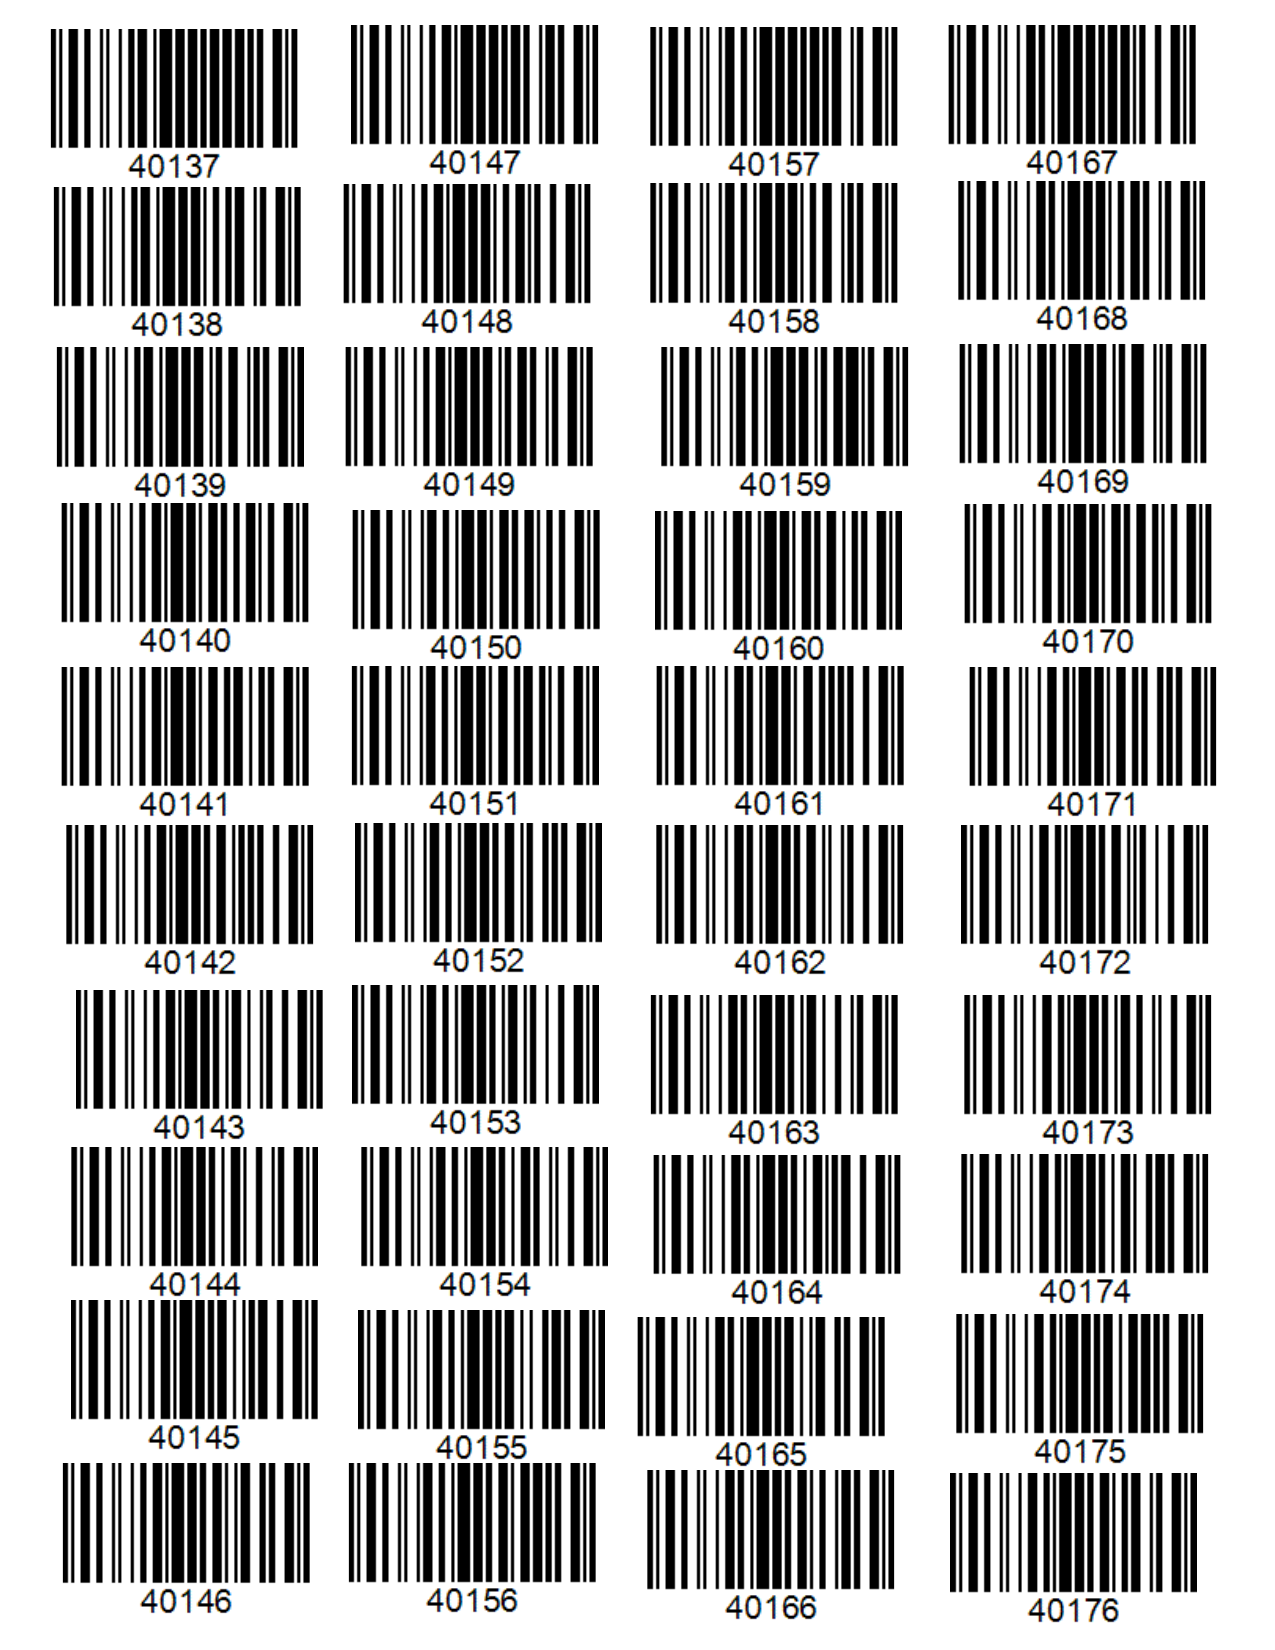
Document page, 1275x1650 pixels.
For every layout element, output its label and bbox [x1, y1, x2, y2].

picture [964, 504, 1212, 661]
picture [961, 825, 1209, 982]
picture [653, 1155, 901, 1312]
picture [655, 511, 904, 823]
picture [62, 1463, 310, 1621]
picture [66, 825, 314, 982]
picture [661, 347, 909, 504]
picture [351, 510, 602, 980]
picture [650, 995, 898, 1152]
picture [352, 985, 599, 1142]
picture [656, 825, 904, 982]
picture [71, 990, 323, 1457]
picture [637, 1317, 895, 1627]
picture [61, 667, 309, 824]
picture [348, 1310, 605, 1620]
picture [361, 1147, 608, 1304]
picture [343, 184, 591, 341]
picture [961, 1154, 1209, 1311]
picture [50, 29, 298, 186]
picture [650, 27, 898, 341]
picture [959, 344, 1207, 501]
picture [956, 1314, 1204, 1471]
picture [948, 25, 1206, 338]
picture [964, 995, 1212, 1152]
picture [969, 667, 1217, 824]
picture [950, 1473, 1197, 1630]
picture [345, 347, 593, 504]
picture [351, 25, 599, 182]
picture [56, 347, 309, 660]
picture [53, 187, 301, 344]
